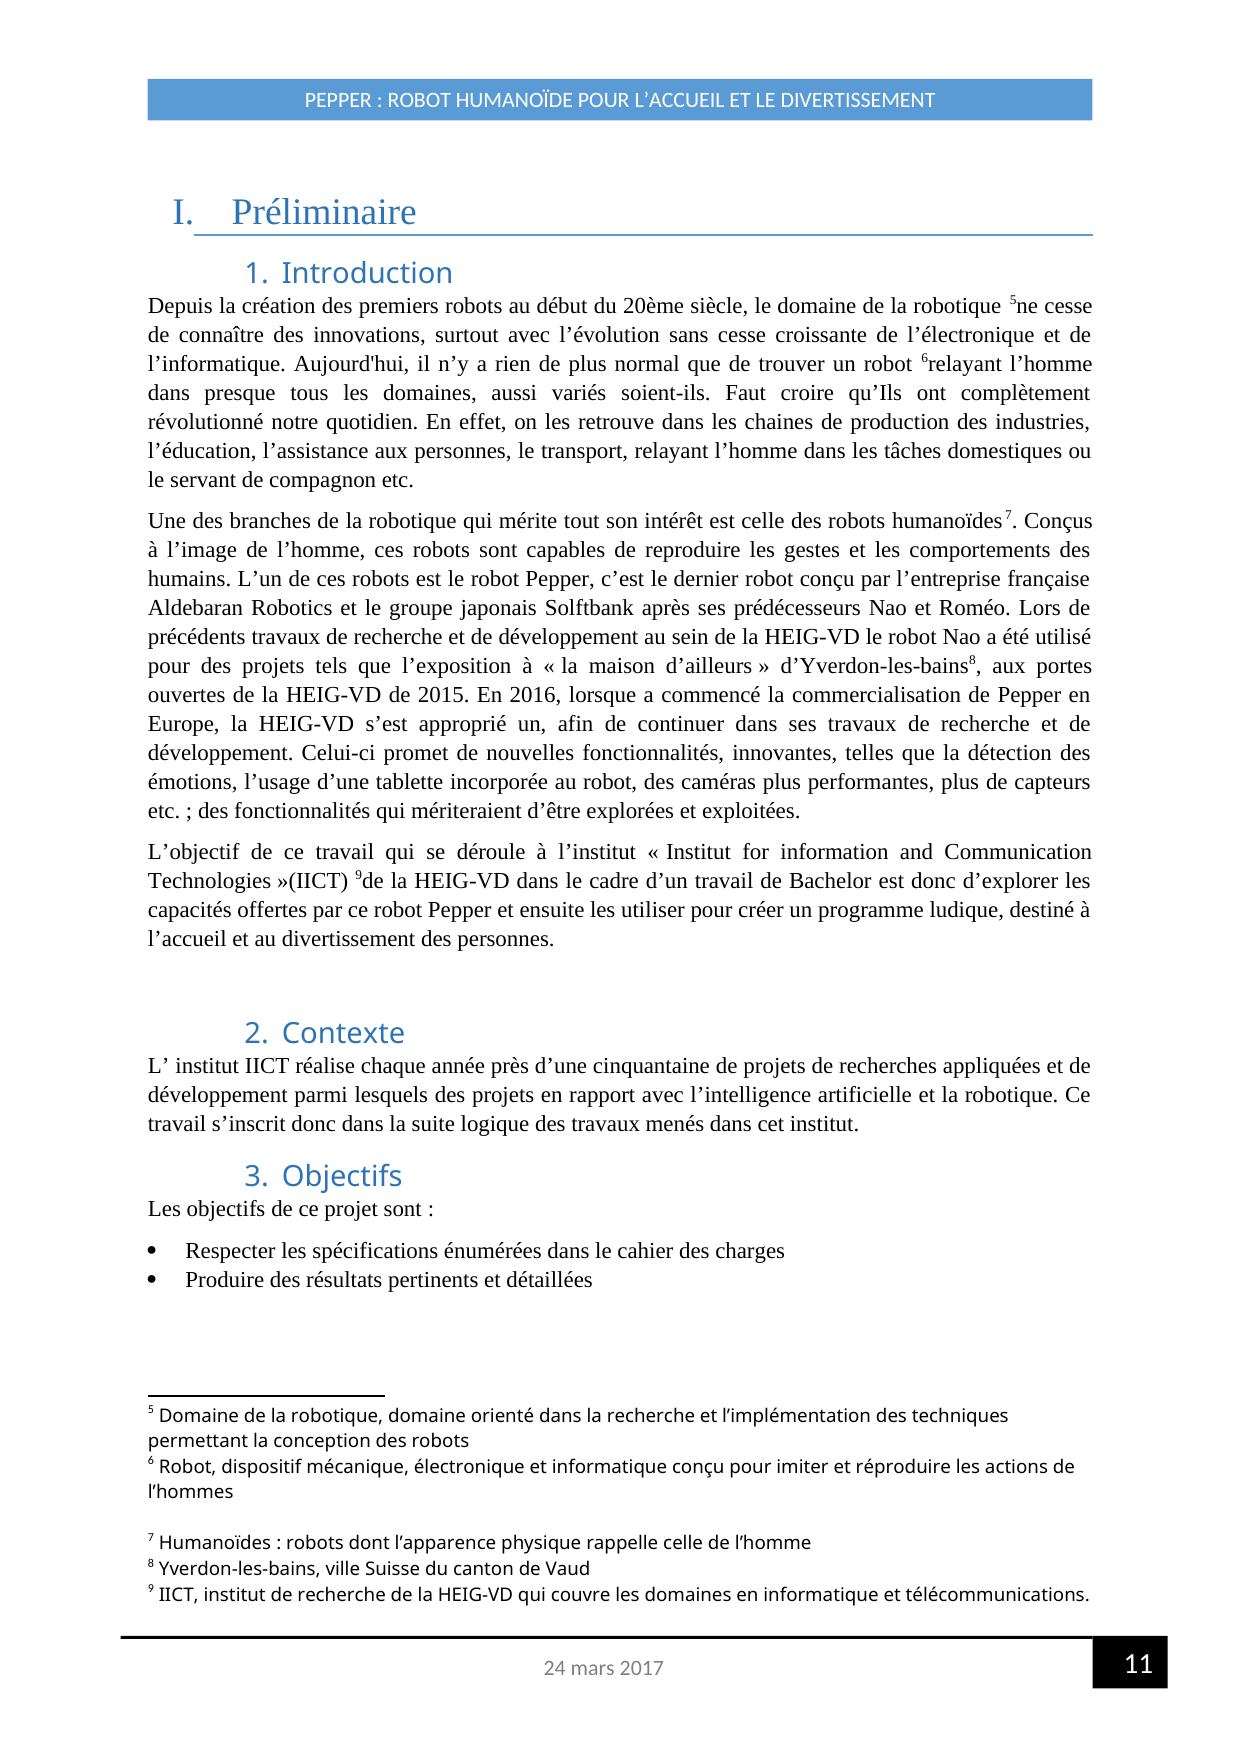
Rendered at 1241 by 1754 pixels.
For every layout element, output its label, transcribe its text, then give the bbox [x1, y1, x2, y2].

list Produire des résultats pertinents et détaillées [148, 1266, 1093, 1292]
subtitle Objectifs [244, 1156, 1093, 1195]
text L’ institut IICT réalise chaque année près d’une cinquantaine de projets de recherches appliquées et de développement parmi lesquels des projets en rapport avec l’intelligence artificielle et la robotique. Ce travail s’inscrit donc dans la suite logique des travaux menés dans cet institut. [148, 1052, 1093, 1136]
list Respecter les spécifications énumérées dans le cahier des charges [148, 1237, 1093, 1263]
subtitle Contexte [244, 1012, 1093, 1052]
text Les objectifs de ce projet sont : [148, 1195, 1093, 1222]
